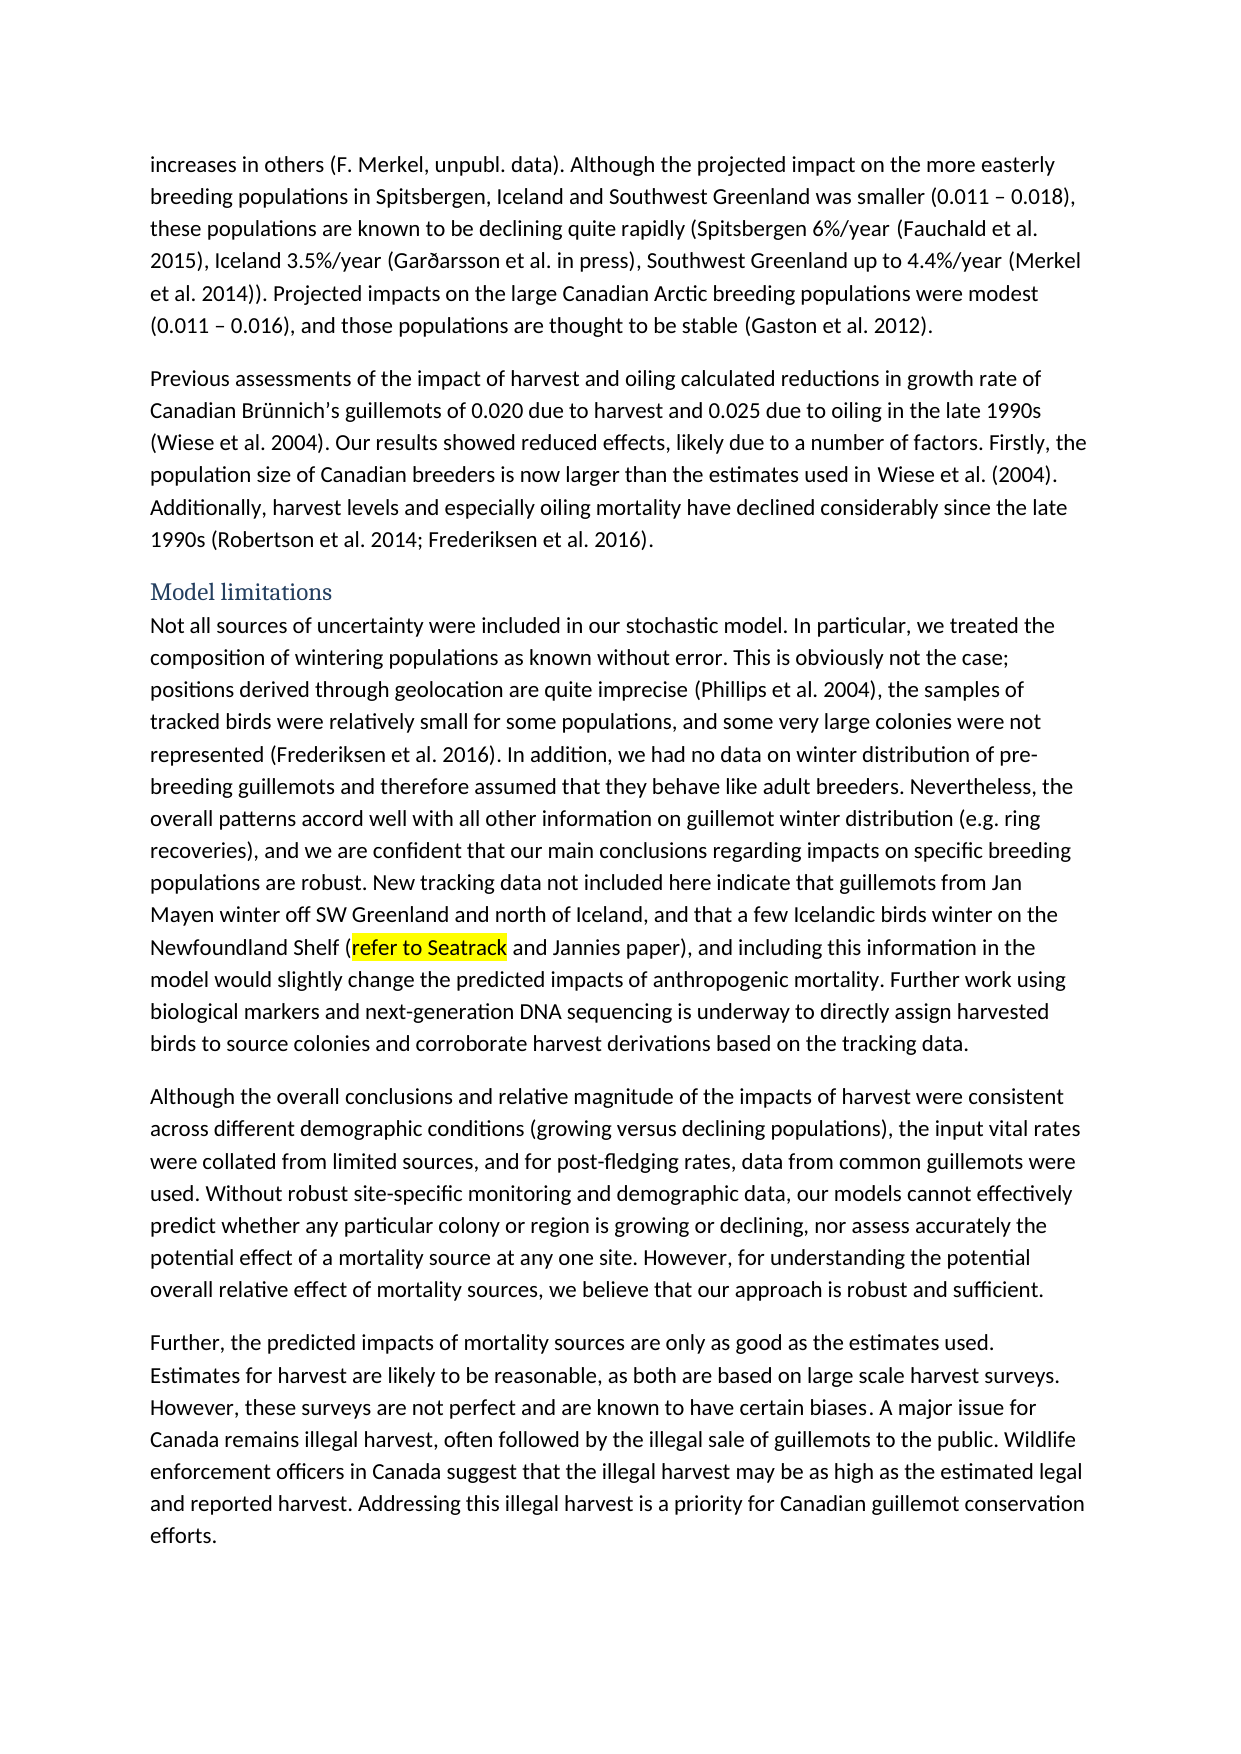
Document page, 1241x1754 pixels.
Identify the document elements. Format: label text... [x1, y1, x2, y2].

text Although the overall conclusions and relative magnitude of the impacts of harvest were consistent across different demographic conditions (growing versus declining populations), the input vital rates were collated from limited sources, and for post-fledging rates, data from common guillemots were used. Without robust site-specific monitoring and demographic data, our models cannot effectively predict whether any particular colony or region is growing or declining, nor assess accurately the potential effect of a mortality source at any one site. However, for understanding the potential overall relative effect of mortality sources, we believe that our approach is robust and sufficient. [150, 1082, 1090, 1303]
text Previous assessments of the impact of harvest and oiling calculated reductions in growth rate of Canadian Brünnich’s guillemots of 0.020 due to harvest and 0.025 due to oiling in the late 1990s (Wiese et al. 2004). Our results showed reduced effects, likely due to a number of factors. Firstly, the population size of Canadian breeders is now larger than the estimates used in Wiese et al. (2004). Additionally, harvest levels and especially oiling mortality have declined considerably since the late 1990s (Robertson et al. 2014; Frederiksen et al. 2016). [150, 364, 1090, 553]
text Further, the predicted impacts of mortality sources are only as good as the estimates used. Estimates for harvest are likely to be reasonable, as both are based on large scale harvest surveys. However, these surveys are not perfect and are known to have certain biases. A major issue for Canada remains illegal harvest, often followed by the illegal sale of guillemots to the public. Wildlife enforcement officers in Canada suggest that the illegal harvest may be as high as the estimated legal and reported harvest. Addressing this illegal harvest is a priority for Canadian guillemot conservation efforts. [150, 1328, 1090, 1550]
subtitle Model limitations [150, 578, 1090, 607]
text Not all sources of uncertainty were included in our stochastic model. In particular, we treated the composition of wintering populations as known without error. This is obviously not the case; positions derived through geolocation are quite imprecise (Phillips et al. 2004), the samples of tracked birds were relatively small for some populations, and some very large colonies were not represented (Frederiksen et al. 2016). In addition, we had no data on winter distribution of pre-breeding guillemots and therefore assumed that they behave like adult breeders. Nevertheless, the overall patterns accord well with all other information on guillemot winter distribution (e.g. ring recoveries), and we are confident that our main conclusions regarding impacts on specific breeding populations are robust. New tracking data not included here indicate that guillemots from Jan Mayen winter off SW Greenland and north of Iceland, and that a few Icelandic birds winter on the Newfoundland Shelf (refer to Seatrack and Jannies paper), and including this information in the model would slightly change the predicted impacts of anthropogenic mortality. Further work using biological markers and next-generation DNA sequencing is underway to directly assign harvested birds to source colonies and corroborate harvest derivations based on the tracking data. [150, 611, 1090, 1057]
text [150, 150, 1090, 339]
